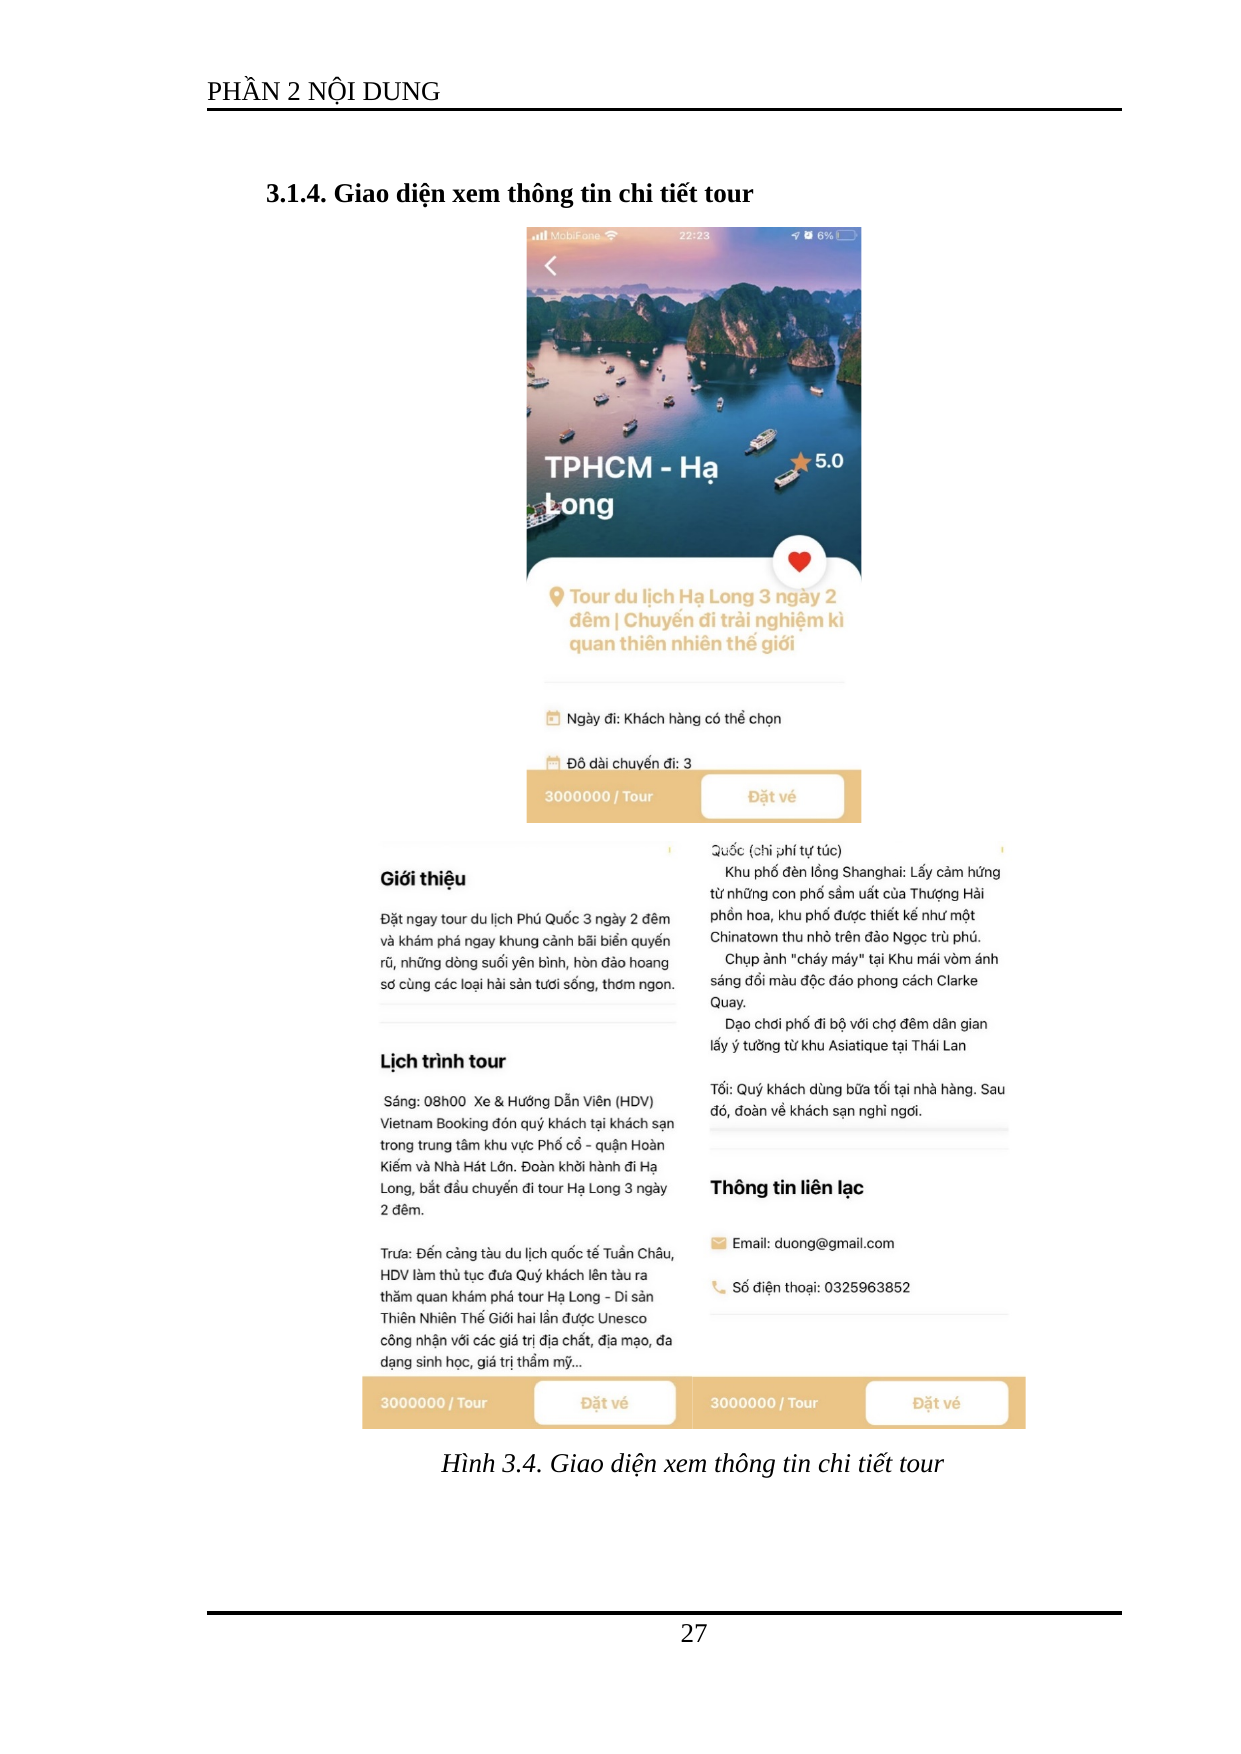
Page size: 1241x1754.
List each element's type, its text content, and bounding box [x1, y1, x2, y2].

subtitle 3.1.4. Giao diện xem thông tin chi tiết tour [266, 177, 1122, 208]
picture [362, 841, 1026, 1429]
picture [526, 227, 862, 823]
